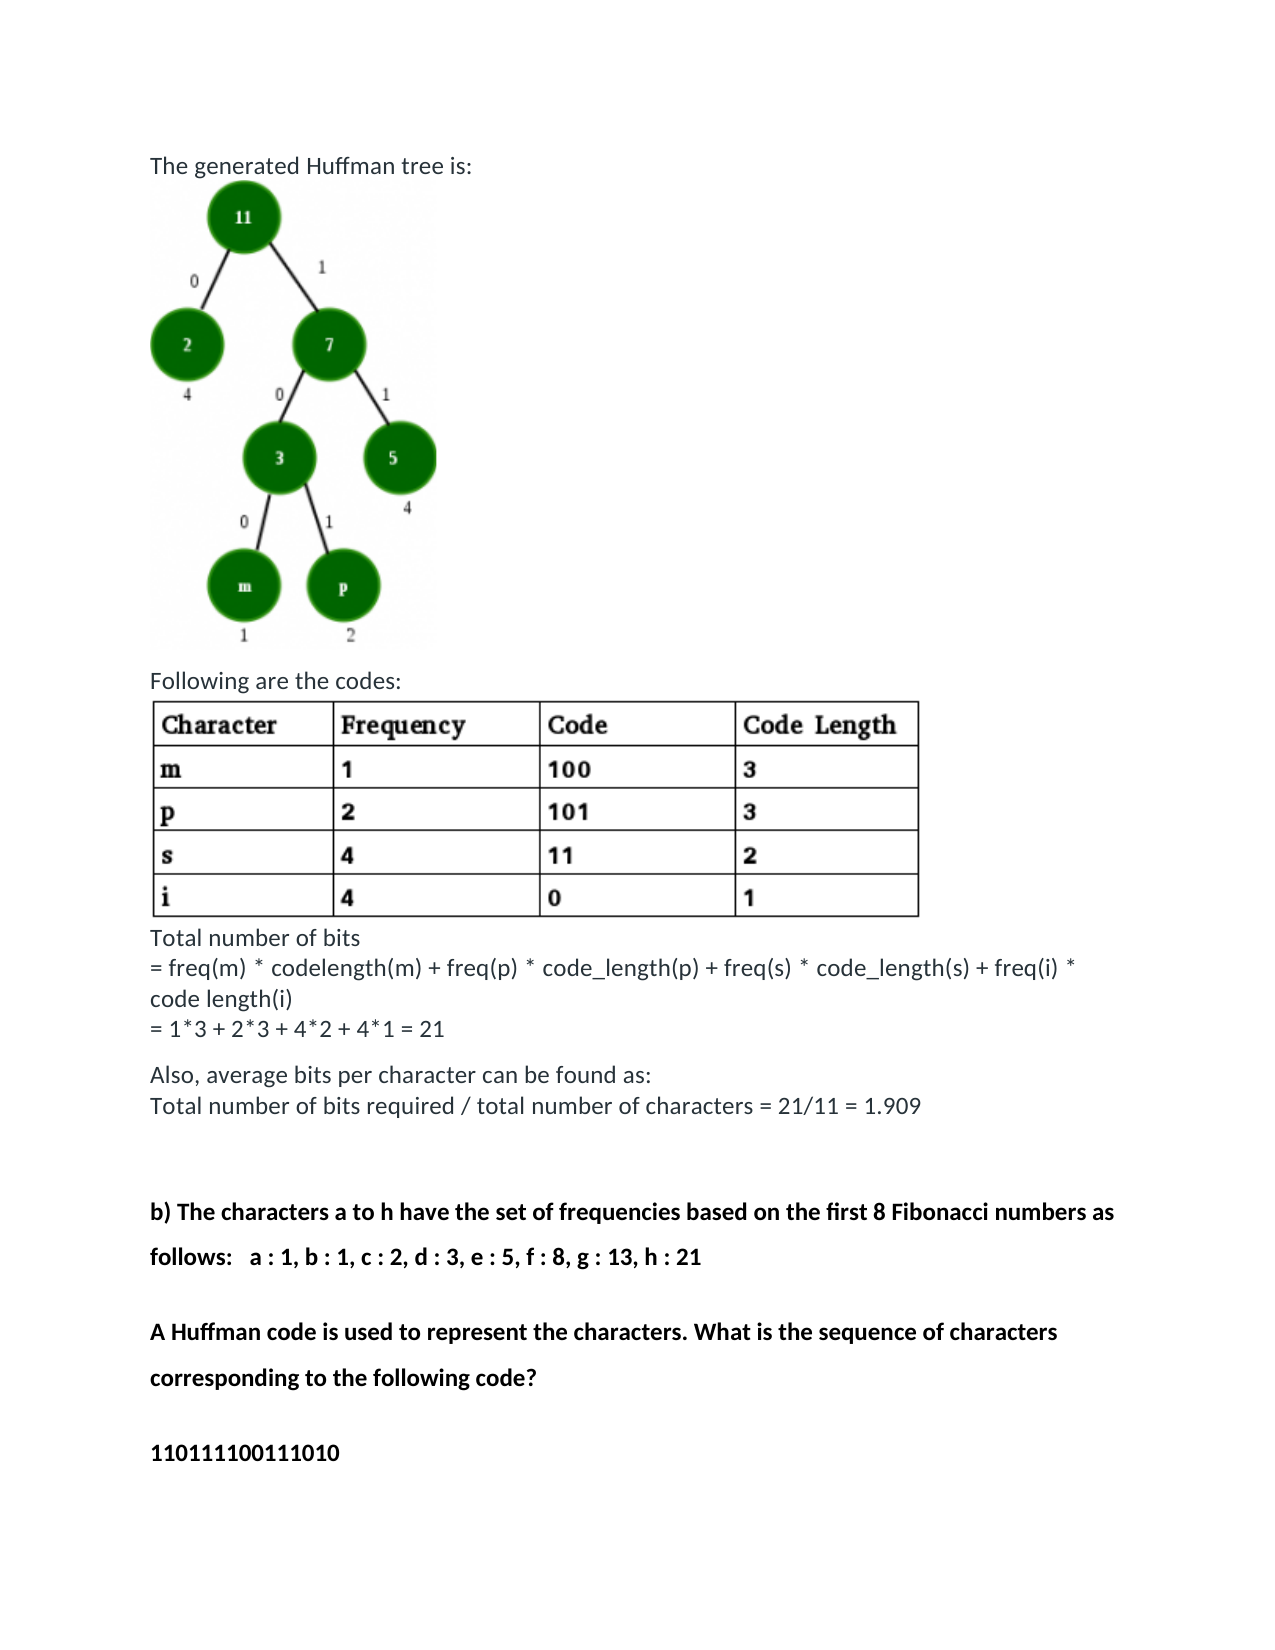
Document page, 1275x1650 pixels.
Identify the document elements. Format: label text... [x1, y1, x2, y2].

text Also, average bits per character can be found as: Total number of bits required / total number of characters = 21/11 = 1.909 [150, 1059, 1125, 1120]
picture [150, 180, 437, 650]
text b) The characters a to h have the set of frequencies based on the first 8 Fibonacci numbers as follows: a : 1, b : 1, c : 2, d : 3, e : 5, f : 8, g : 13, h : 21 [150, 1196, 1125, 1272]
text A Huffman code is used to represent the characters. What is the sequence of characters corresponding to the following code? [150, 1316, 1125, 1393]
text 110111100111010 [150, 1437, 1125, 1467]
picture [150, 695, 921, 922]
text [150, 150, 1125, 649]
